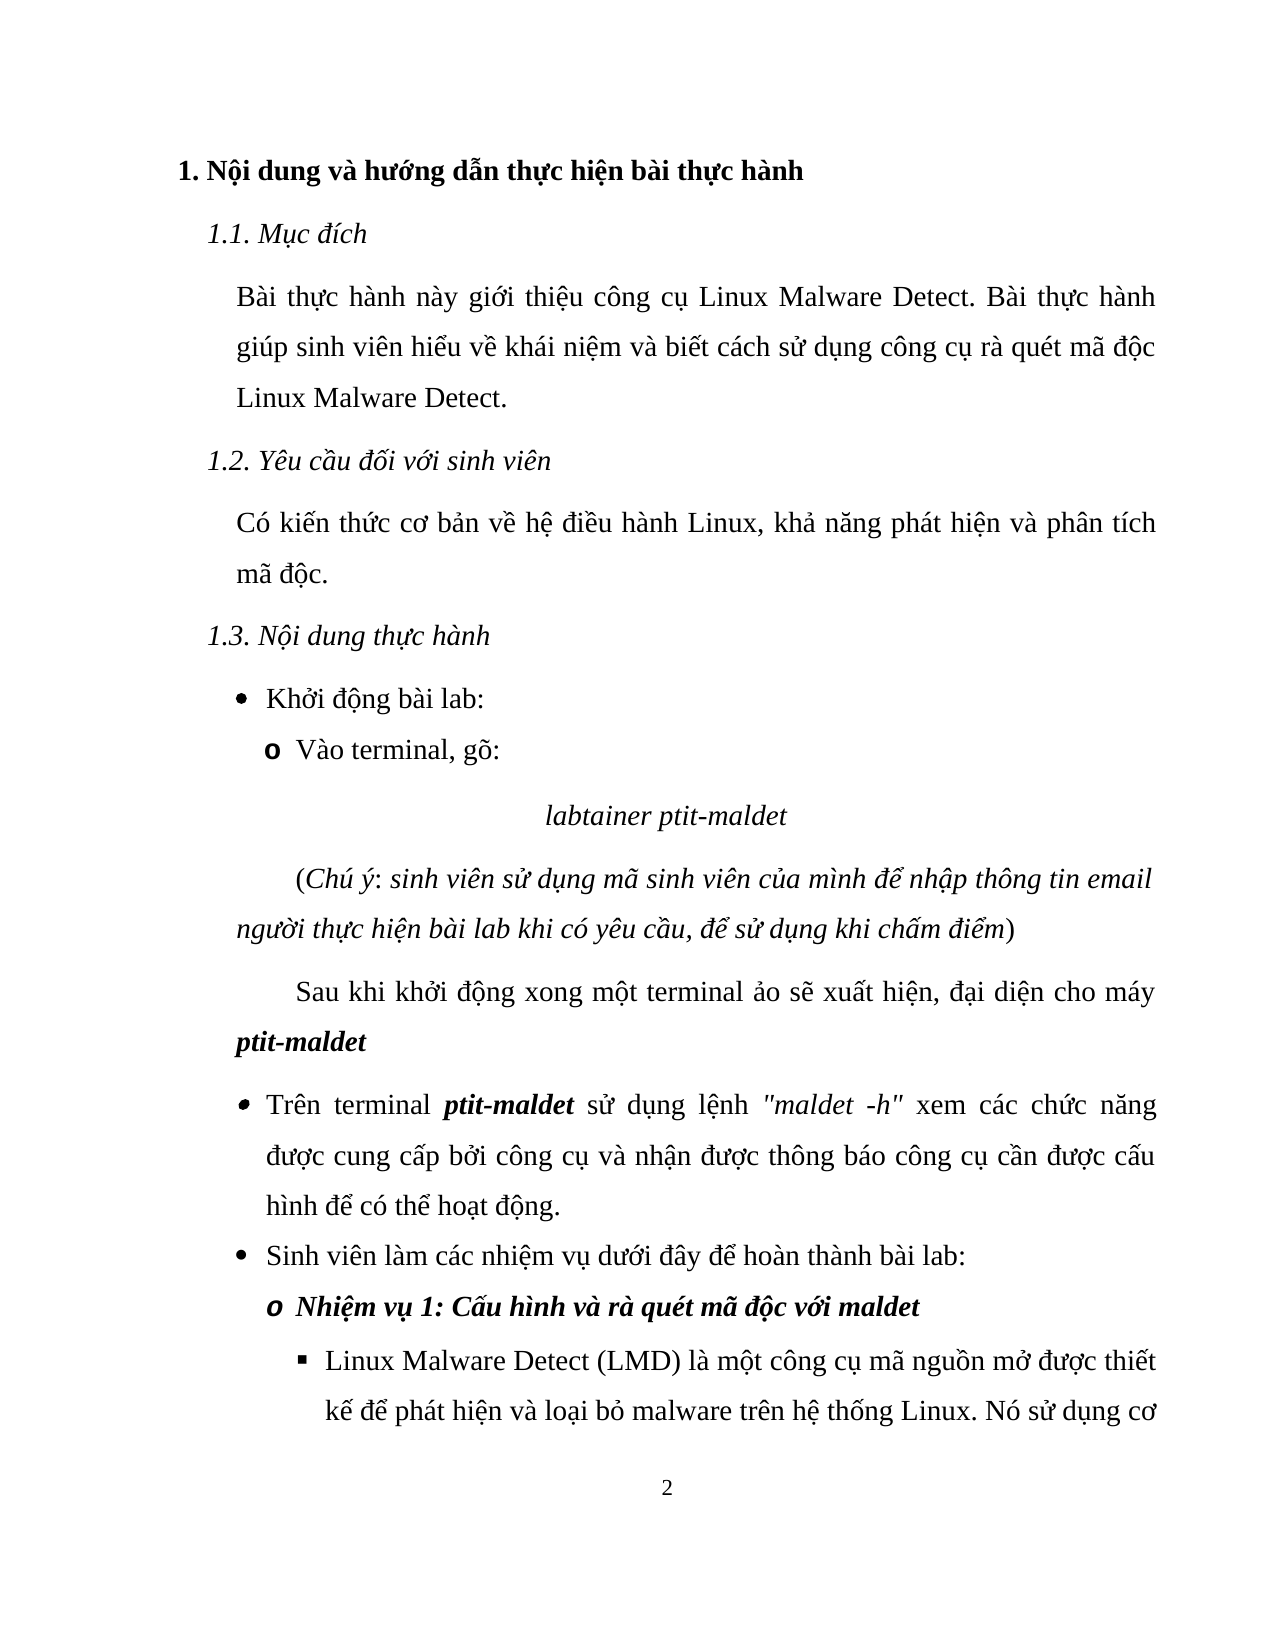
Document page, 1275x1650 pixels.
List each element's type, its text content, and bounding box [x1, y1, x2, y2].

subtitle 1.1. Mục đích [207, 216, 1157, 250]
text Sau khi khởi động xong một terminal ảo sẽ xuất hiện, đại diện cho máy ptit-maldet [236, 974, 1157, 1058]
list Khởi động bài lab: [236, 681, 1157, 715]
list Có kiến thức cơ bản về hệ điều hành Linux, khả năng phát hiện và phân tích mã độc. [236, 505, 1157, 589]
list Sinh viên làm các nhiệm vụ dưới đây để hoàn thành bài lab: [236, 1238, 1157, 1272]
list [295, 1343, 1157, 1427]
subtitle 1.2. Yêu cầu đối với sinh viên [207, 443, 1157, 476]
list Vào terminal, gõ: [263, 732, 1157, 768]
text (Chú ý: sinh viên sử dụng mã sinh viên của mình để nhập thông tin email người thực hiện bài lab khi có yêu cầu, để sử dụng khi chấm điểm) [236, 861, 1157, 945]
text labtainer ptit-maldet [177, 798, 1157, 832]
subtitle 1.3. Nội dung thực hành [207, 618, 1157, 652]
list Trên terminal ptit-maldet sử dụng lệnh "maldet -h" xem các chức năng được cung cấp bởi công cụ và nhận được thông báo công cụ cần được cấu hình để có thể hoạt động. [236, 1087, 1157, 1222]
subtitle 1. Nội dung và hướng dẫn thực hiện bài thực hành [177, 153, 1157, 187]
list Nhiệm vụ 1: Cấu hình và rà quét mã độc với maldet [266, 1289, 1157, 1325]
list Bài thực hành này giới thiệu công cụ Linux Malware Detect. Bài thực hành giúp sinh viên hiểu về khái niệm và biết cách sử dụng công cụ rà quét mã độc Linux Malware Detect. [236, 279, 1157, 413]
